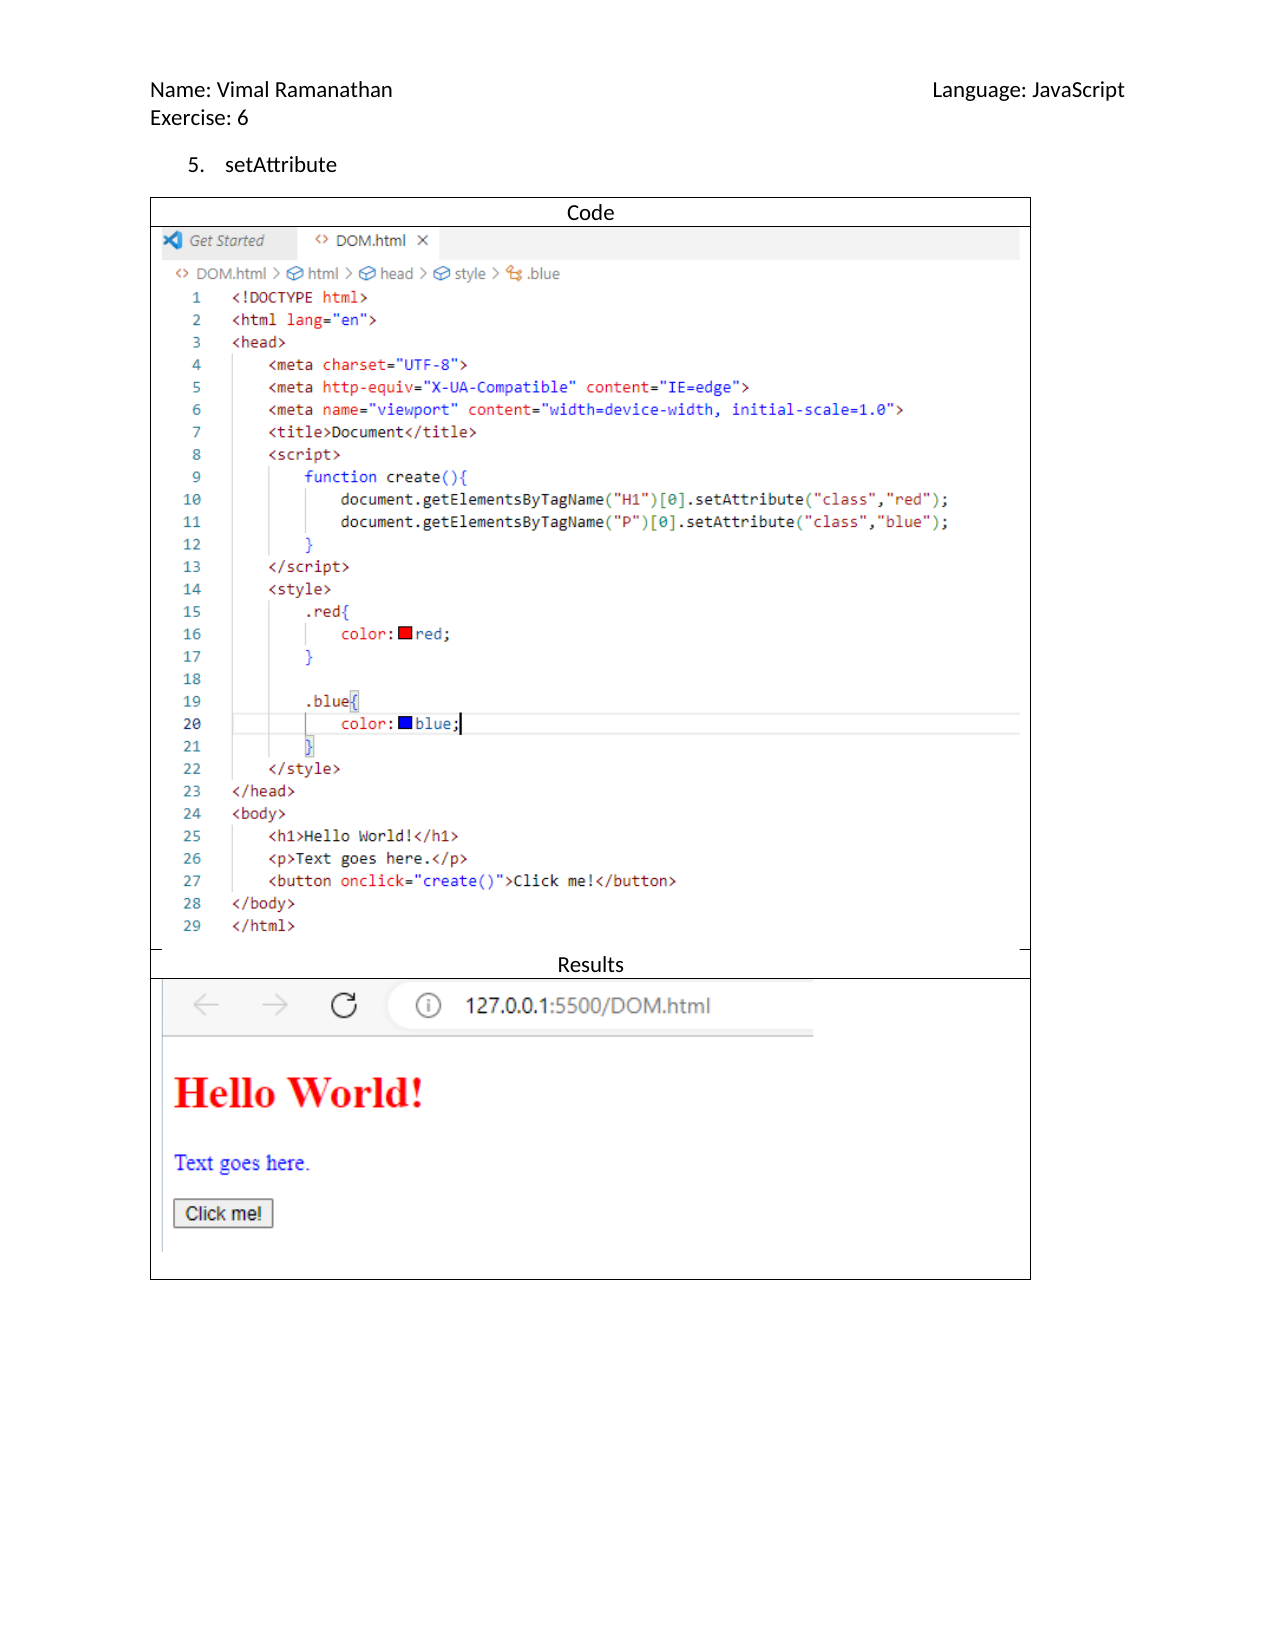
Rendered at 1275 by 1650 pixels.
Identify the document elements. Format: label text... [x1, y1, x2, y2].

list setAttribute [187, 150, 1125, 178]
table_header Code [151, 198, 1030, 226]
table_cell [151, 227, 161, 949]
picture [161, 227, 1020, 950]
table_cell [151, 979, 1030, 1279]
picture [161, 979, 814, 1252]
table_cell Results [151, 950, 1030, 978]
table_cell [1020, 227, 1030, 949]
